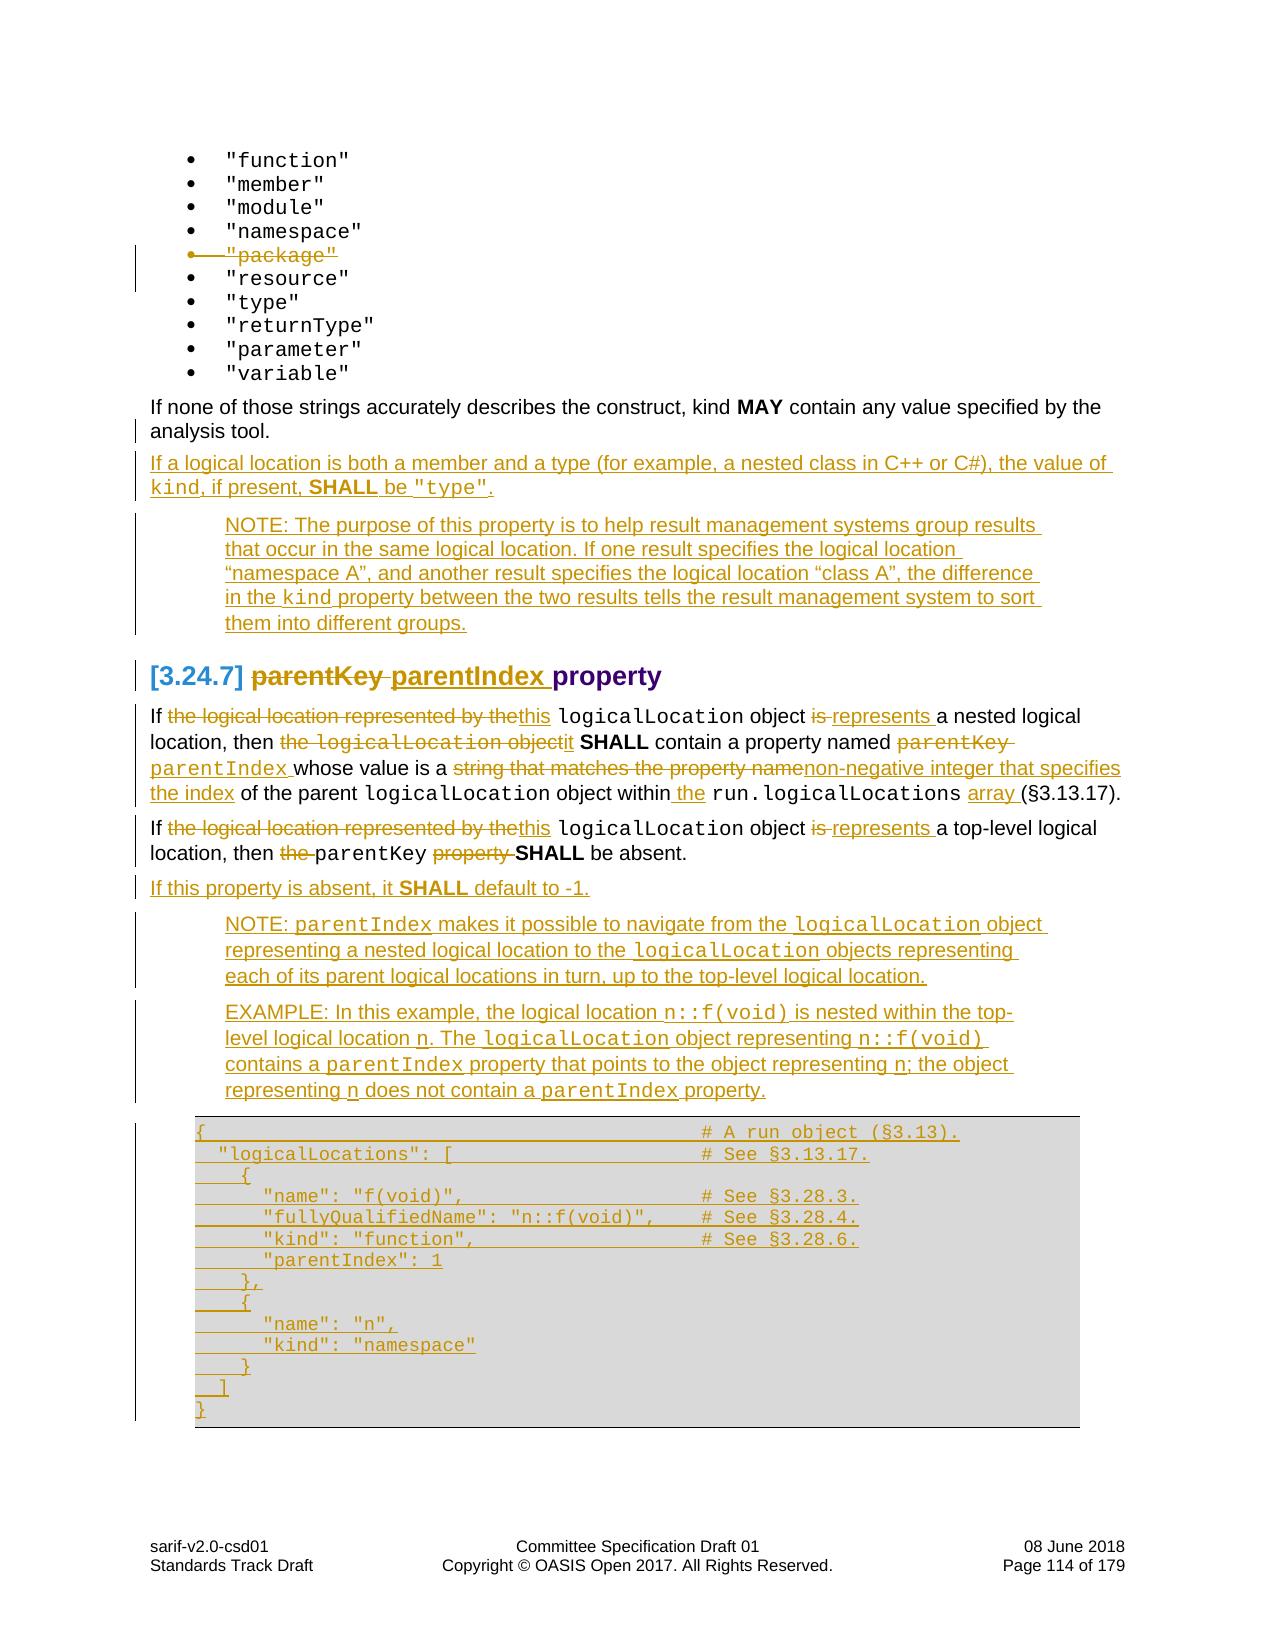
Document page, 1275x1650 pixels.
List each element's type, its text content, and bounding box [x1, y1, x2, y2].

list "module" [187, 197, 1125, 221]
list "member" [187, 174, 1125, 197]
list "parameter" [187, 339, 1125, 363]
list "returnType" [187, 316, 1125, 339]
list "function" [187, 150, 1125, 174]
subtitle property [150, 660, 1125, 691]
list "variable" [187, 363, 1125, 386]
list "type" [187, 292, 1125, 316]
list "resource" [187, 268, 1125, 292]
list "namespace" [187, 221, 1125, 244]
text If logicalLocation object a top-level logical location, then parentKey SHALL be absent. [150, 815, 1125, 867]
text If logicalLocation object a nested logical location, then SHALL contain a property named whose value is a of the parent logicalLocation object within run.logicalLocations (§). [150, 704, 1125, 807]
text If none of those strings accurately describes the construct, kind MAY contain any value specified by the analysis tool. [150, 395, 1125, 443]
